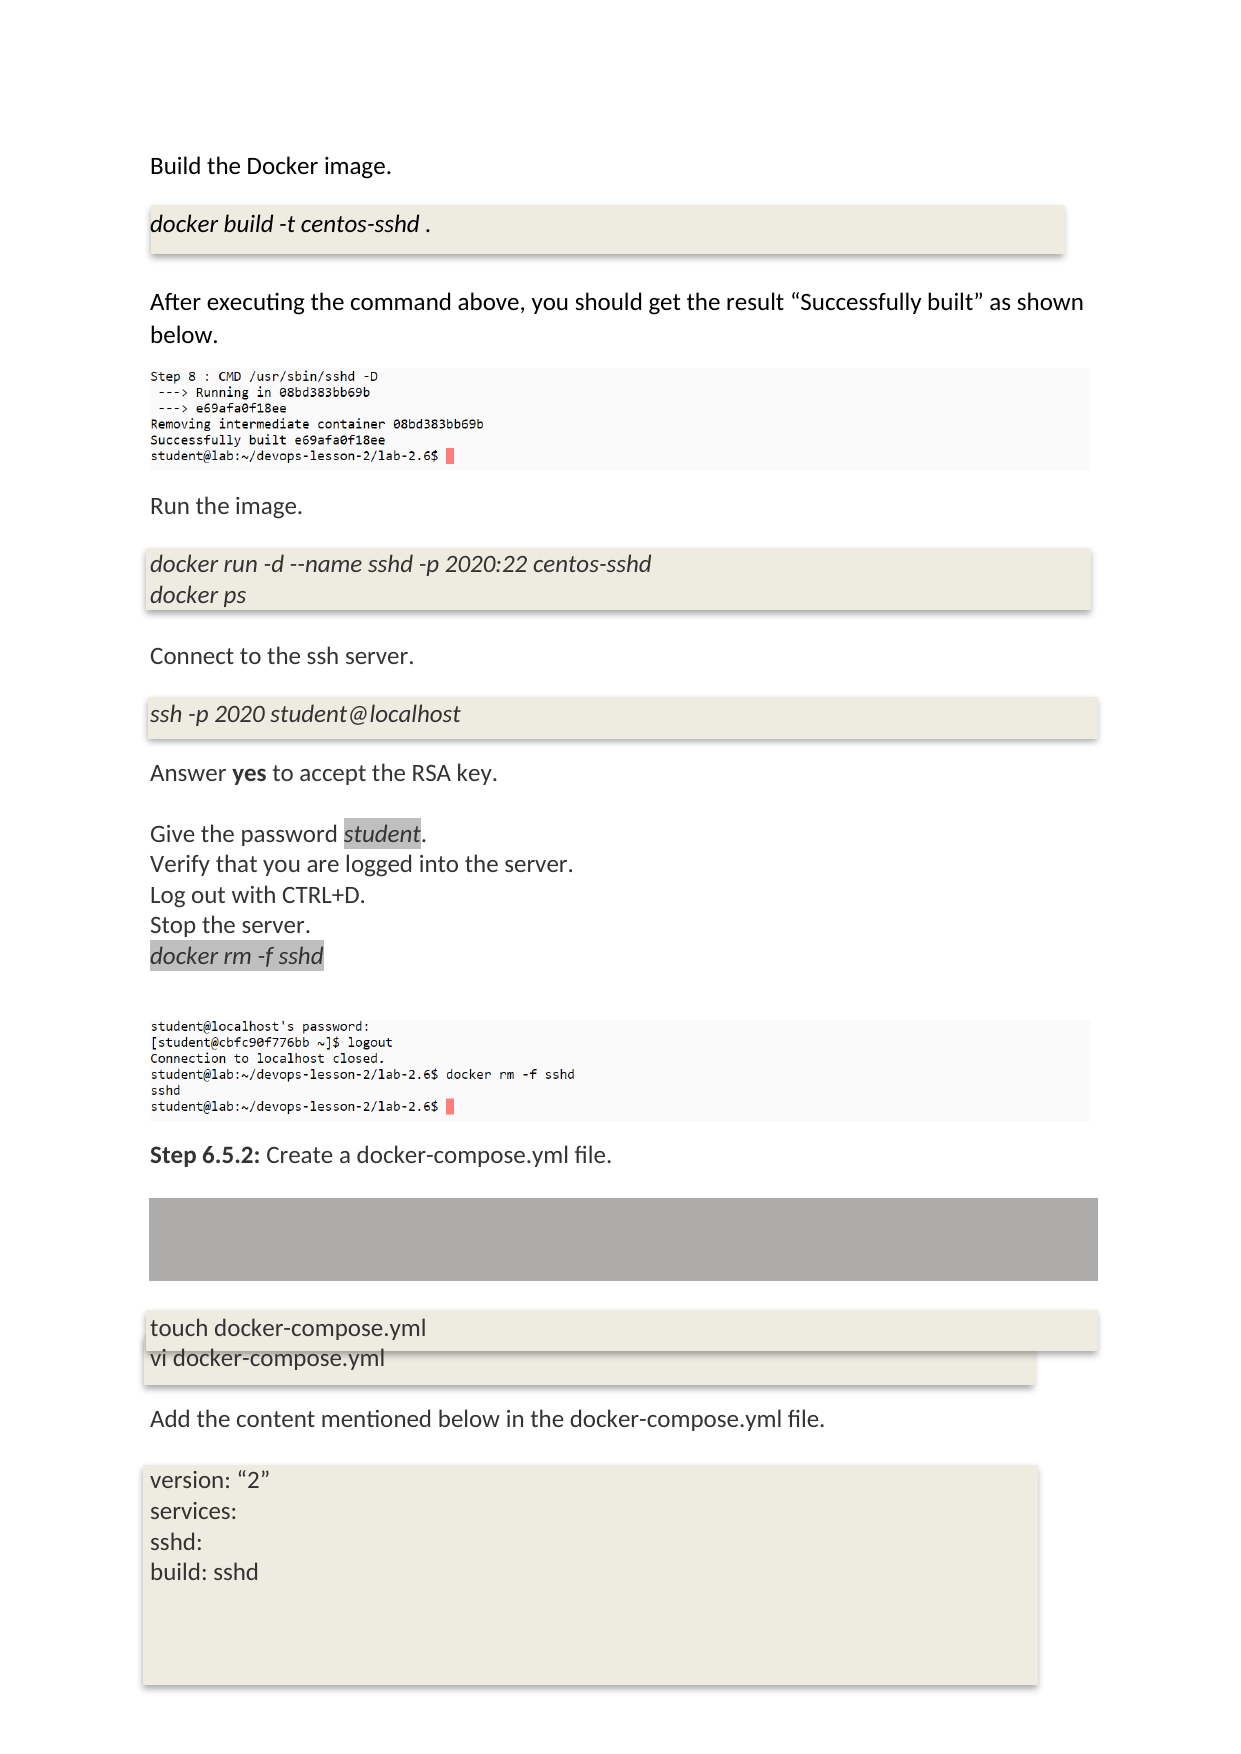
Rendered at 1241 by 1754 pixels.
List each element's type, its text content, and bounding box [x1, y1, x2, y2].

picture [150, 368, 1091, 471]
text Connect to the ssh server. [150, 640, 1090, 698]
text build: sshd [150, 1556, 1090, 1587]
picture [150, 1020, 1091, 1121]
text touch docker-compose.yml [150, 1312, 1090, 1343]
text Stop the server. docker rm -f sshd [150, 910, 1090, 971]
text docker build -t centos-sshd . [150, 208, 1090, 239]
text version: “2” [150, 1465, 1090, 1495]
text vi docker-compose.yml [150, 1343, 1090, 1373]
text services: [150, 1495, 1090, 1526]
text ssh -p 2020 student@localhost [150, 698, 1090, 757]
text Step 6.5.2: Create a docker-compose.yml file. [150, 1139, 1090, 1169]
text docker run -d --name sshd -p 2020:22 centos-sshd docker ps [150, 548, 1090, 609]
text Answer yes to accept the RSA key. [150, 757, 1090, 788]
text Add the content mentioned below in the docker-compose.yml file. [150, 1404, 1090, 1434]
text Run the image. [150, 490, 1090, 548]
text Give the password student. Verify that you are logged into the server. Log out with CTRL+D. [150, 818, 1090, 910]
text sshd: [150, 1526, 1090, 1556]
text After executing the command above, you should get the result “Successfully built” as shown below. [150, 286, 1090, 349]
text Build the Docker image. [150, 150, 1090, 208]
